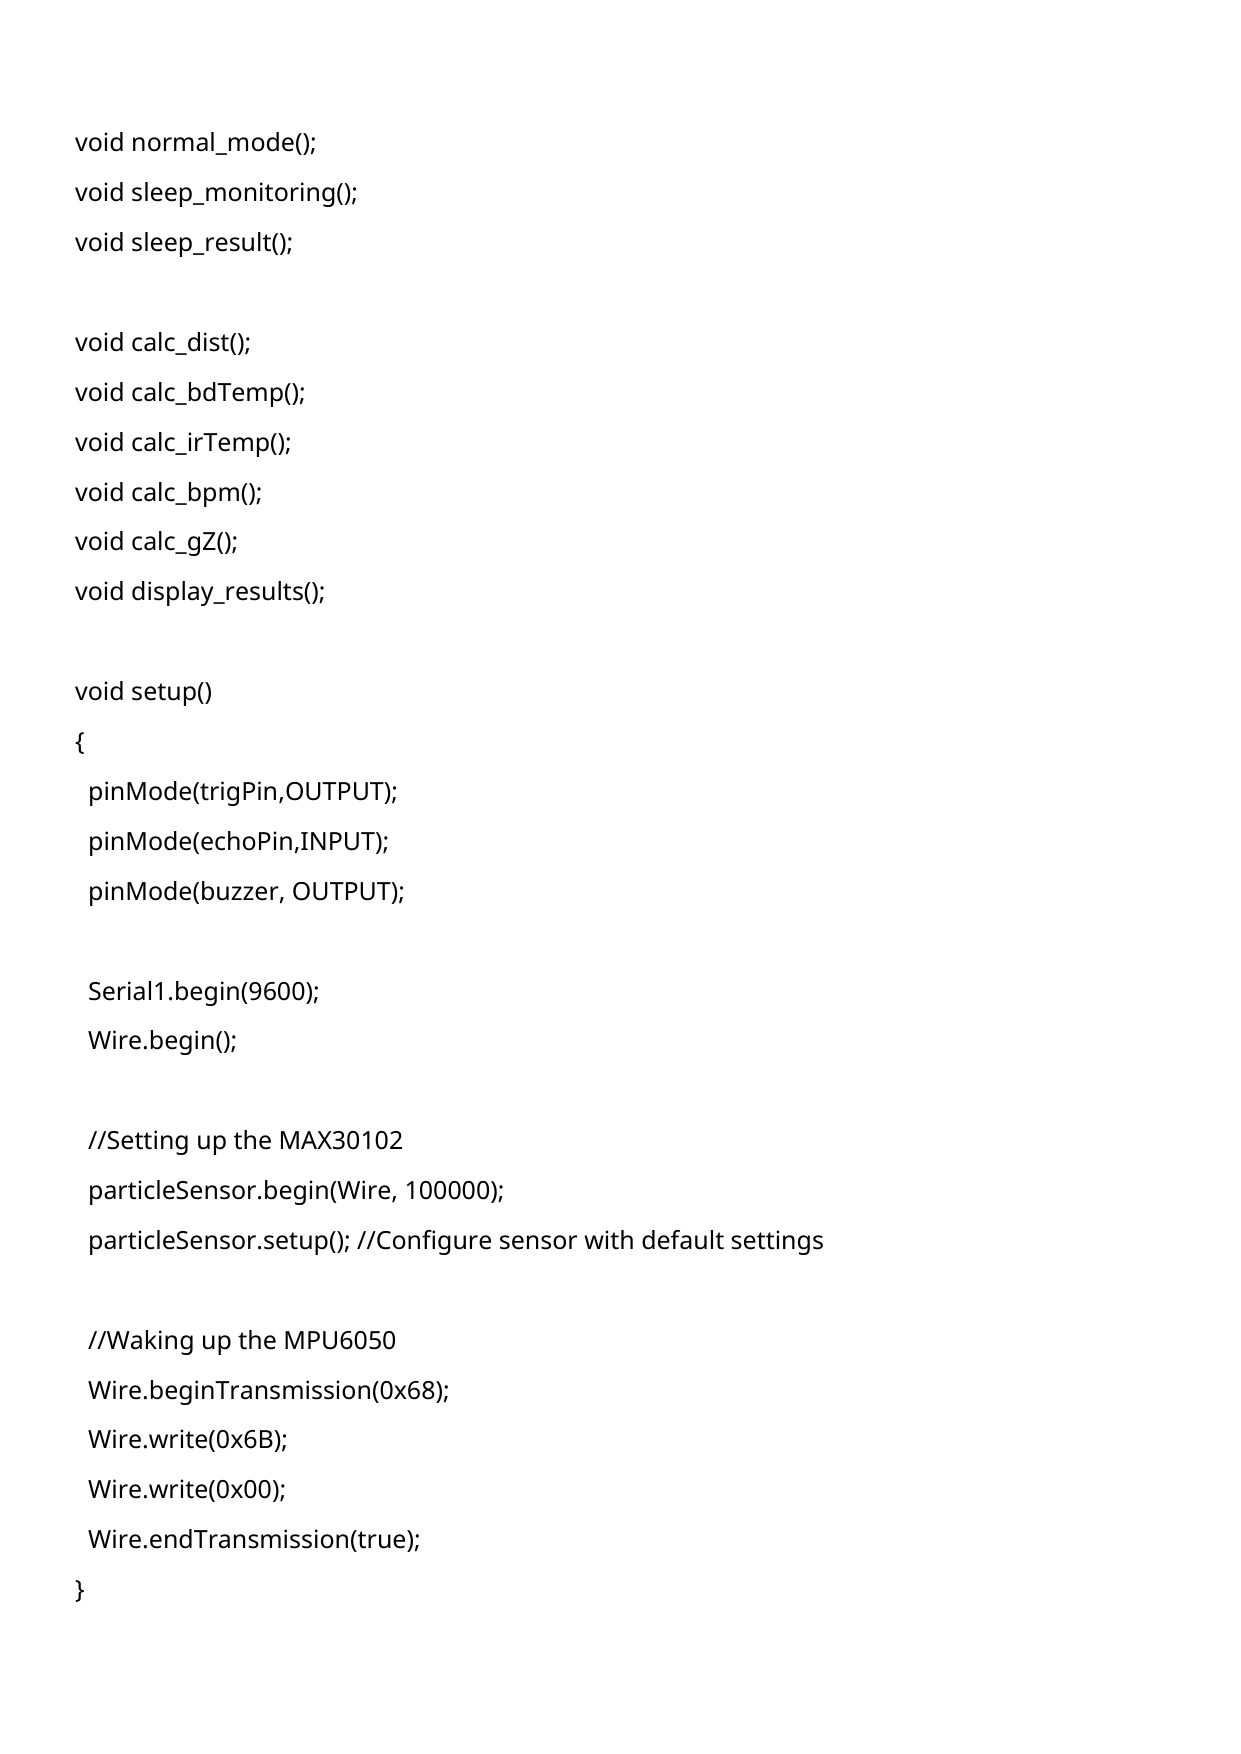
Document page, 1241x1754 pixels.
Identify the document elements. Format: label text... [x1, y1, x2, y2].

text void calc_dist(); [75, 324, 1165, 358]
text Wire.write(0x6B); [75, 1422, 1165, 1456]
text Wire.endTransmission(true); [75, 1522, 1165, 1556]
text void calc_bdTemp(); [75, 374, 1165, 408]
text //Setting up the MAX30102 [75, 1123, 1165, 1157]
text void normal_mode(); [75, 125, 1165, 159]
text void calc_gZ(); [75, 524, 1165, 558]
text Wire.beginTransmission(0x68); [75, 1372, 1165, 1406]
text } [75, 1572, 1165, 1606]
text particleSensor.setup(); //Configure sensor with default settings [75, 1223, 1165, 1257]
text particleSensor.begin(Wire, 100000); [75, 1173, 1165, 1207]
text Wire.begin(); [75, 1023, 1165, 1057]
text void calc_bpm(); [75, 474, 1165, 508]
text void sleep_monitoring(); [75, 175, 1165, 209]
text void display_results(); [75, 574, 1165, 608]
text pinMode(trigPin,OUTPUT); [75, 773, 1165, 808]
text Serial1.begin(9600); [75, 973, 1165, 1007]
text void calc_irTemp(); [75, 424, 1165, 458]
text void setup() [75, 674, 1165, 708]
text void sleep_result(); [75, 225, 1165, 259]
text //Waking up the MPU6050 [75, 1322, 1165, 1356]
text pinMode(echoPin,INPUT); [75, 823, 1165, 857]
text Wire.write(0x00); [75, 1472, 1165, 1506]
text { [75, 724, 1165, 758]
text pinMode(buzzer, OUTPUT); [75, 873, 1165, 907]
